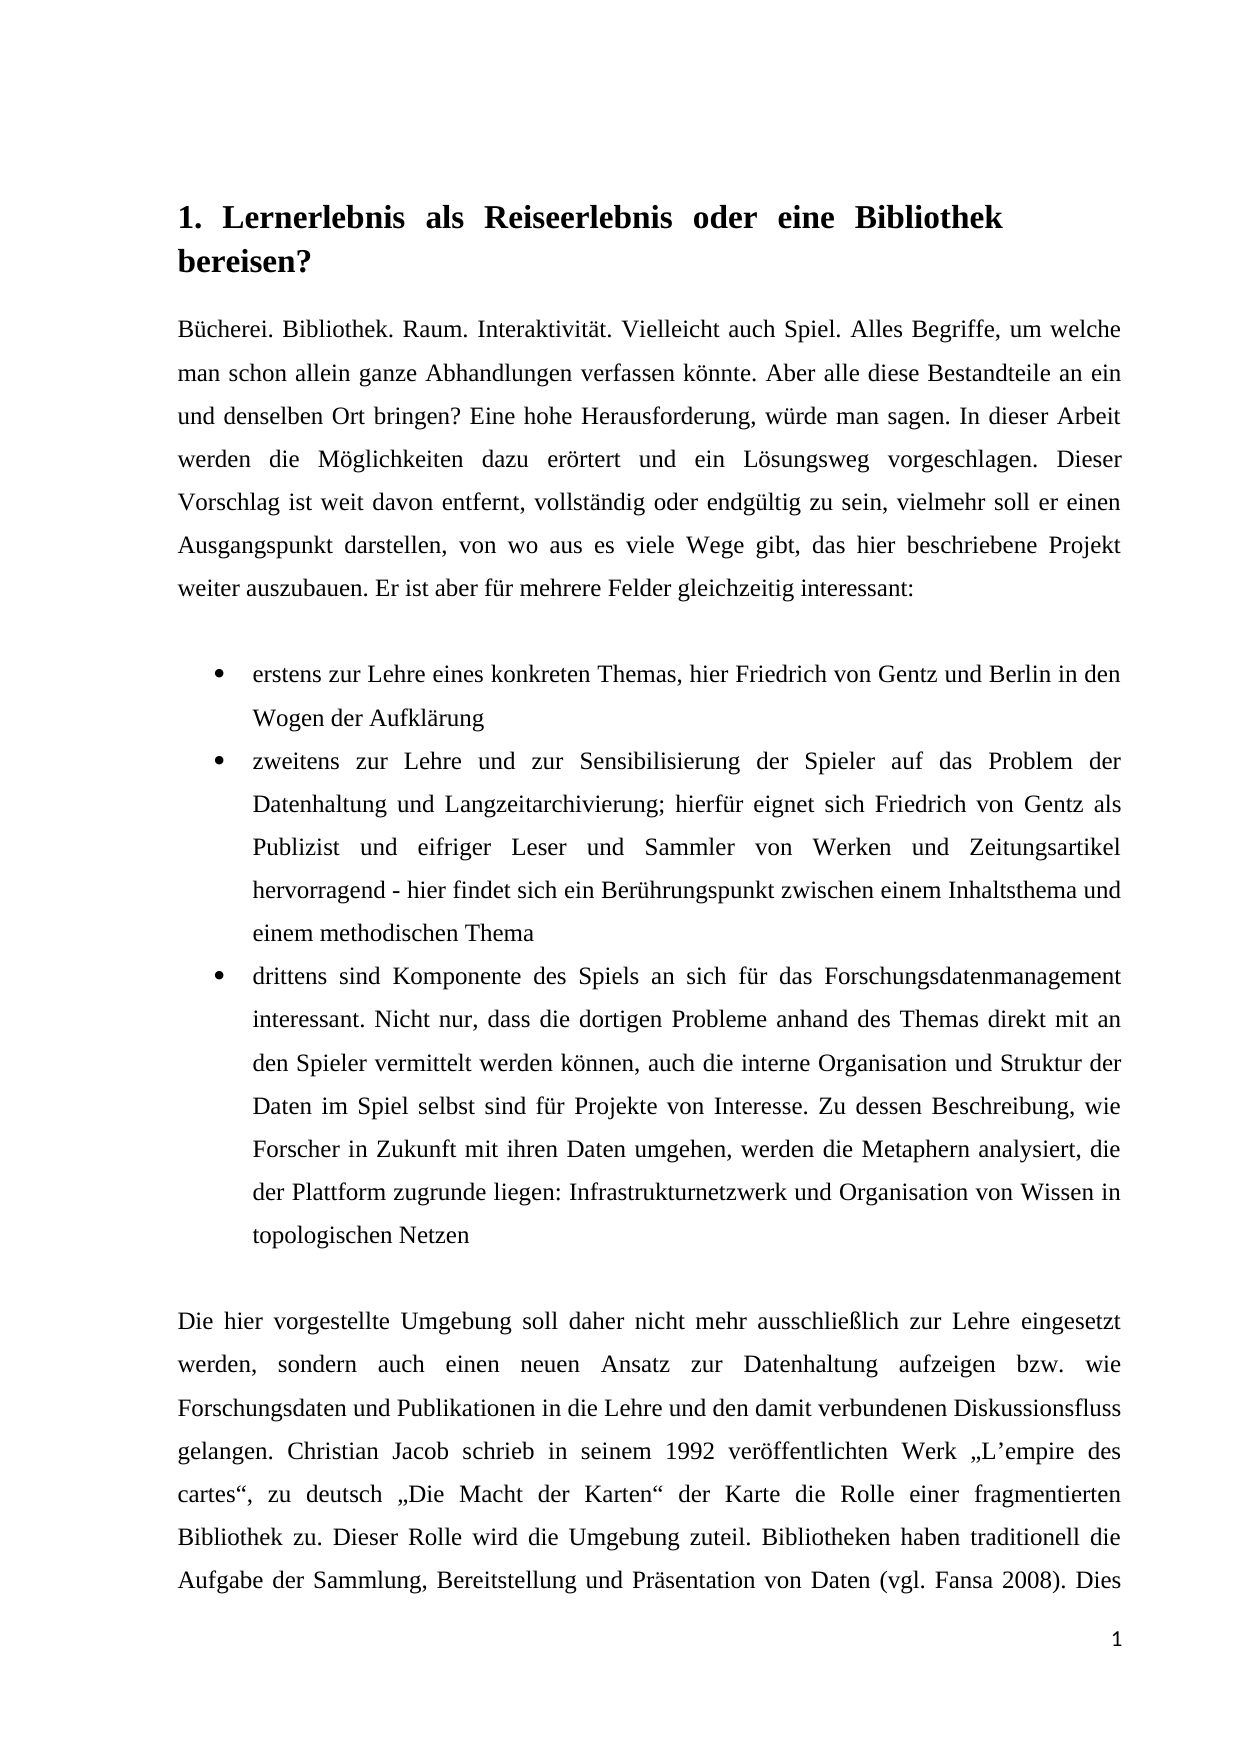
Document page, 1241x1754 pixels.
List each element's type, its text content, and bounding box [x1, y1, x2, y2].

text Bücherei. Bibliothek. Raum. Interaktivität. Vielleicht auch Spiel. Alles Begriffe, um welche man schon allein ganze Abhandlungen verfassen könnte. Aber alle diese Bestandteile an ein und denselben Ort bringen? Eine hohe Herausforderung, würde man sagen. In dieser Arbeit werden die Möglichkeiten dazu erörtert und ein Lösungsweg vorgeschlagen. Dieser Vorschlag ist weit davon entfernt, vollständig oder endgültig zu sein, vielmehr soll er einen Ausgangspunkt darstellen, von wo aus es viele Wege gibt, das hier beschriebene Projekt weiter auszubauen. Er ist aber für mehrere Felder gleichzeitig interessant: [177, 314, 1122, 602]
subtitle 1. Lernerlebnis als Reiseerlebnis oder eine Bibliothek bereisen? [177, 198, 1004, 280]
list erstens zur Lehre eines konkreten Themas, hier Friedrich von Gentz und Berlin in den Wogen der Aufklärung [215, 659, 1122, 731]
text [177, 1306, 1122, 1594]
list drittens sind Komponente des Spiels an sich für das Forschungsdatenmanagement interessant. Nicht nur, dass die dortigen Probleme anhand des Themas direkt mit an den Spieler vermittelt werden können, auch die interne Organisation und Struktur der Daten im Spiel selbst sind für Projekte von Interesse. Zu dessen Beschreibung, wie Forscher in Zukunft mit ihren Daten umgehen, werden die Metaphern analysiert, die der Plattform zugrunde liegen: Infrastrukturnetzwerk und Organisation von Wissen in topologischen Netzen [215, 961, 1122, 1249]
list zweitens zur Lehre und zur Sensibilisierung der Spieler auf das Problem der Datenhaltung und Langzeitarchivierung; hierfür eignet sich Friedrich von Gentz als Publizist und eifriger Leser und Sammler von Werken und Zeitungsartikel hervorragend - hier findet sich ein Berührungspunkt zwischen einem Inhaltsthema und einem methodischen Thema [215, 746, 1122, 947]
